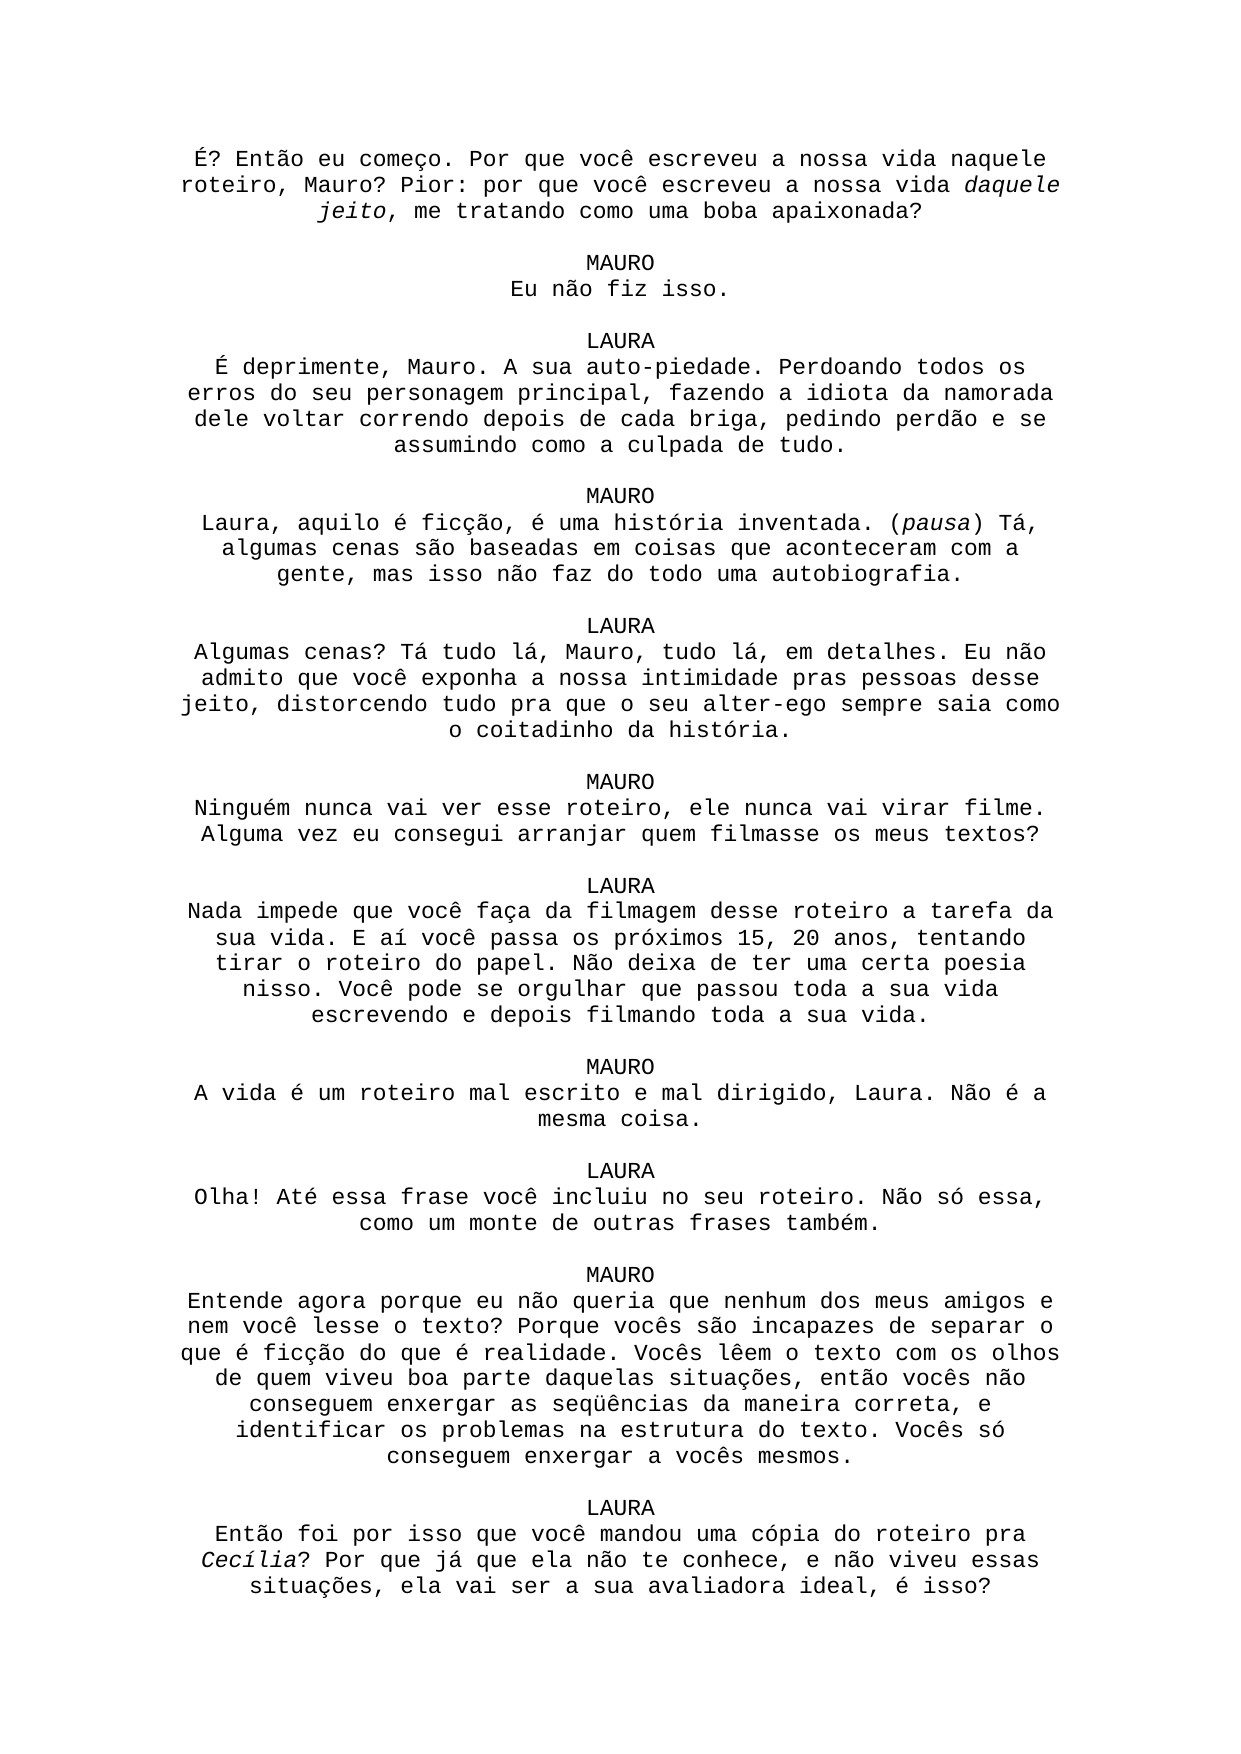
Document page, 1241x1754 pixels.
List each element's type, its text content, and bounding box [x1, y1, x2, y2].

text É? Então eu começo. Por que você escreveu a nossa vida naquele roteiro, Mauro? Pior: por que você escreveu a nossa vida daquele jeito, me tratando como uma boba apaixonada? [177, 148, 1063, 226]
text Eu não fiz isso. [177, 277, 1063, 303]
text A vida é um roteiro mal escrito e mal dirigido, Laura. Não é a mesma coisa. [177, 1081, 1063, 1133]
text Então foi por isso que você mandou uma cópia do roteiro pra Cecília? Por que já que ela não te conhece, e não viveu essas situações, ela vai ser a sua avaliadora ideal, é isso? [177, 1522, 1063, 1600]
text Entende agora porque eu não queria que nenhum dos meus amigos e nem você lesse o texto? Porque vocês são incapazes de separar o que é ficção do que é realidade. Vocês lêem o texto com os olhos de quem viveu boa parte daquelas situações, então vocês não conseguem enxergar as seqüências da maneira correta, e identificar os problemas na estrutura do texto. Vocês só conseguem enxergar a vocês mesmos. [177, 1289, 1063, 1471]
text LAURA [177, 1496, 1063, 1522]
text MAURO [177, 251, 1063, 277]
text Nada impede que você faça da filmagem desse roteiro a tarefa da sua vida. E aí você passa os próximos 15, 20 anos, tentando tirar o roteiro do papel. Não deixa de ter uma certa poesia nisso. Você pode se orgulhar que passou toda a sua vida escrevendo e depois filmando toda a sua vida. [177, 900, 1063, 1029]
text Ninguém nunca vai ver esse roteiro, ele nunca vai virar filme. Alguma vez eu consegui arranjar quem filmasse os meus textos? [177, 796, 1063, 848]
text MAURO [177, 770, 1063, 796]
text É deprimente, Mauro. A sua auto-piedade. Perdoando todos os erros do seu personagem principal, fazendo a idiota da namorada dele voltar correndo depois de cada briga, pedindo perdão e se assumindo como a culpada de tudo. [177, 355, 1063, 459]
text LAURA [177, 1159, 1063, 1185]
text LAURA [177, 614, 1063, 641]
text Algumas cenas? Tá tudo lá, Mauro, tudo lá, em detalhes. Eu não admito que você exponha a nossa intimidade pras pessoas desse jeito, distorcendo tudo pra que o seu alter-ego sempre saia como o coitadinho da história. [177, 641, 1063, 744]
text Laura, aquilo é ficção, é uma história inventada. (pausa) Tá, algumas cenas são baseadas em coisas que aconteceram com a gente, mas isso não faz do todo uma autobiografia. [177, 511, 1063, 589]
text MAURO [177, 1056, 1063, 1081]
text MAURO [177, 1263, 1063, 1289]
text LAURA [177, 874, 1063, 900]
text MAURO [177, 485, 1063, 511]
text LAURA [177, 329, 1063, 355]
text Olha! Até essa frase você incluiu no seu roteiro. Não só essa, como um monte de outras frases também. [177, 1185, 1063, 1237]
